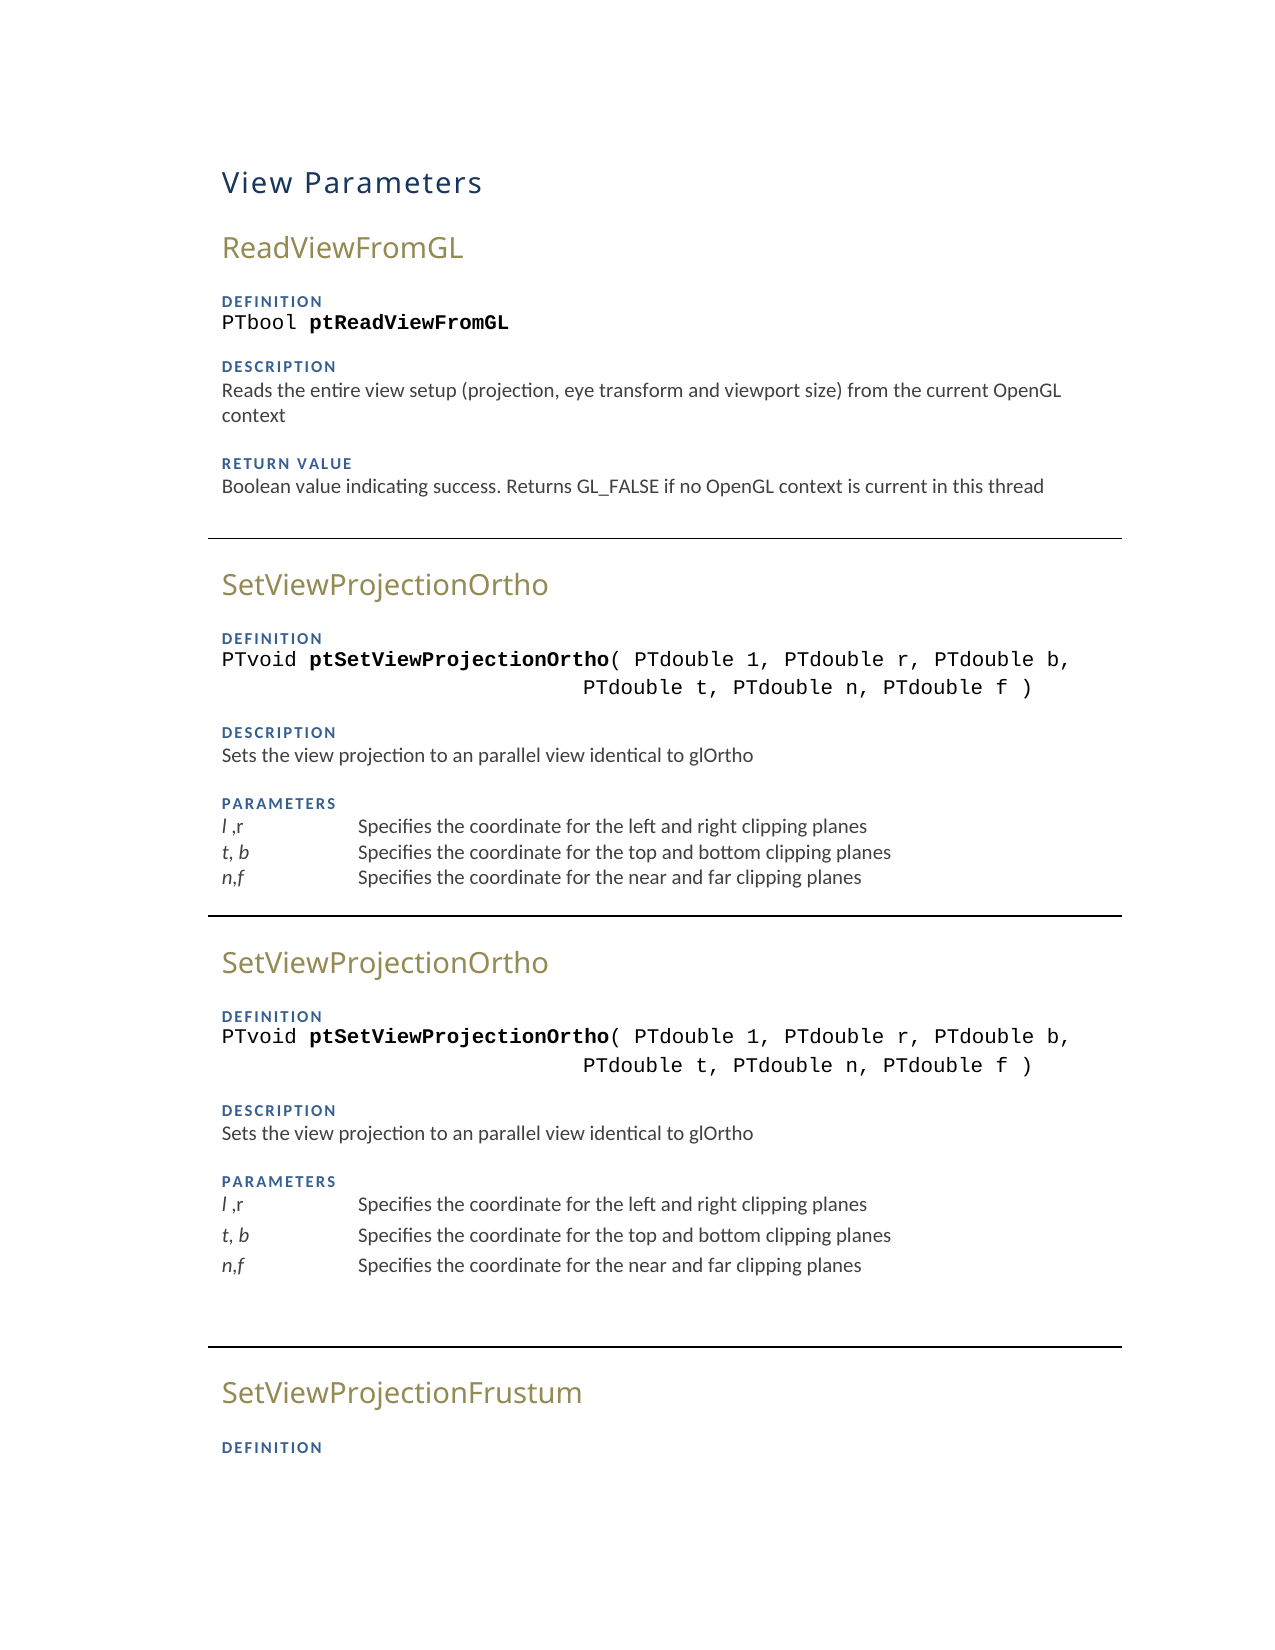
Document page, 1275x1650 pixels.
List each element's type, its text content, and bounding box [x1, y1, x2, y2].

text Parameters [147, 793, 1122, 813]
list t, b Specifies the coordinate for the top and bottom clipping planes [208, 1222, 1122, 1247]
text ReadViewFromGL [222, 227, 1122, 267]
text dEFINITION [147, 291, 1122, 312]
text SetViewProjectionFrustum [222, 1373, 1122, 1412]
subtitle View Parameters [222, 162, 1122, 202]
list l ,r Specifies the coordinate for the left and right clipping planes [208, 1191, 1122, 1217]
text PTvoid ptSetViewProjectionOrtho( PTdouble 1, PTdouble r, PTdouble b, PTdouble t, PTdouble n, PTdouble f ) [222, 1027, 1122, 1078]
text PTbool ptReadViewFromGL [147, 312, 1122, 335]
text t, b Specifies the coordinate for the top and bottom clipping planes [222, 839, 1122, 864]
list n,f Specifies the coordinate for the near and far clipping planes [208, 1252, 1122, 1278]
text n,f Specifies the coordinate for the near and far clipping planes [222, 864, 1122, 890]
text Description [147, 722, 1122, 742]
text Reads the entire view setup (projection, eye transform and viewport size) from the current OpenGL context [222, 377, 1122, 428]
text Description [147, 357, 1122, 377]
text dEFINITION [147, 1006, 1122, 1027]
text Sets the view projection to an parallel view identical to glOrtho [222, 1120, 1122, 1146]
text Sets the view projection to an parallel view identical to glOrtho [222, 742, 1122, 768]
text Return value [147, 453, 1122, 474]
text PTvoid ptSetViewProjectionOrtho( PTdouble 1, PTdouble r, PTdouble b, PTdouble t, PTdouble n, PTdouble f ) [222, 649, 1122, 701]
text dEFINITION [147, 1437, 1122, 1457]
text SetViewProjectionOrtho [222, 942, 1122, 982]
text l ,r Specifies the coordinate for the left and right clipping planes [222, 813, 1122, 839]
text Description [147, 1100, 1122, 1120]
text Boolean value indicating success. Returns GL_FALSE if no OpenGL context is current in this thread [147, 474, 1122, 499]
text dEFINITION [147, 628, 1122, 649]
text Parameters [147, 1171, 1122, 1191]
text SetViewProjectionOrtho [222, 564, 1122, 604]
